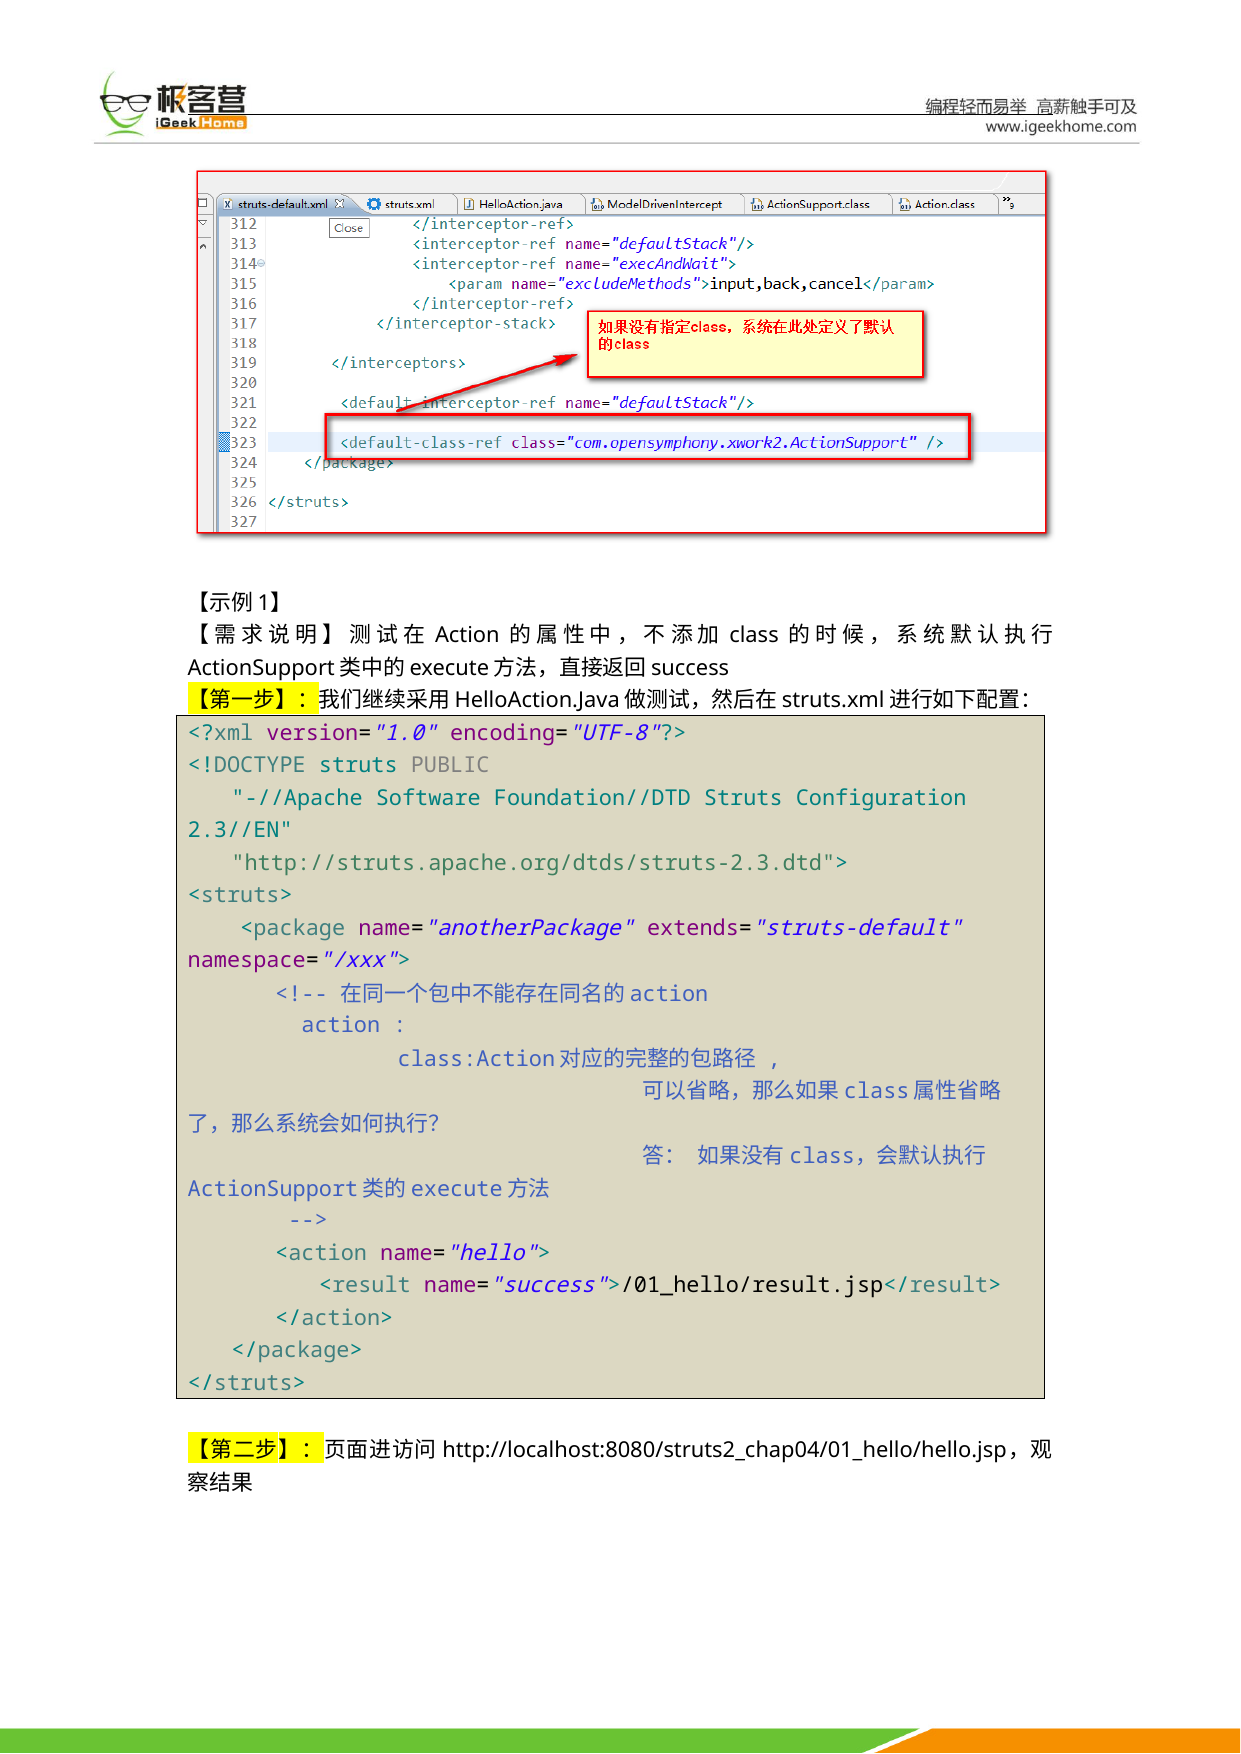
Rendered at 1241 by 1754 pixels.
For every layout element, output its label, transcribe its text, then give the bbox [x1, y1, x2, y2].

text 【第二步】：页面进访问http://localhost:8080/struts2_chap04/01_hello/hello.jsp，观察结果 [187, 1432, 1053, 1497]
picture [0, 1, 1241, 151]
table_header <?xml version="1.0" encoding="UTF-8"?> <!DOCTYPE struts PUBLIC "-//Apache Software Foundation//DTD Struts Configuration 2.3//EN" "http://struts.apache.org/dtds/struts-2.3.dtd"> <struts> <package name="anotherPackage" extends="struts-default" namespace="/xxx"> <!-- 在同一个包中不能存在同名的action action : class:Action对应的完整的包路径 , 可以省略，那么如果class属性省略了，那么系统会如何执行？ 答： 如果没有class，会默认执行ActionSupport类的execute方法 --> <action name="hello"> <result name="success">/01_hello/result.jsp</result> </action> </package> </struts> [177, 716, 1044, 1398]
text 【需求说明】测试在Action的属性中，不添加class的时候，系统默认执行ActionSupport类中的execute方法，直接返回success [187, 617, 1053, 682]
picture [0, 1690, 1241, 1753]
picture [187, 162, 1056, 543]
text 【第一步】：我们继续采用HelloAction.Java做测试，然后在struts.xml进行如下配置： [319, 682, 1053, 714]
text 【示例1】 [187, 584, 1053, 617]
